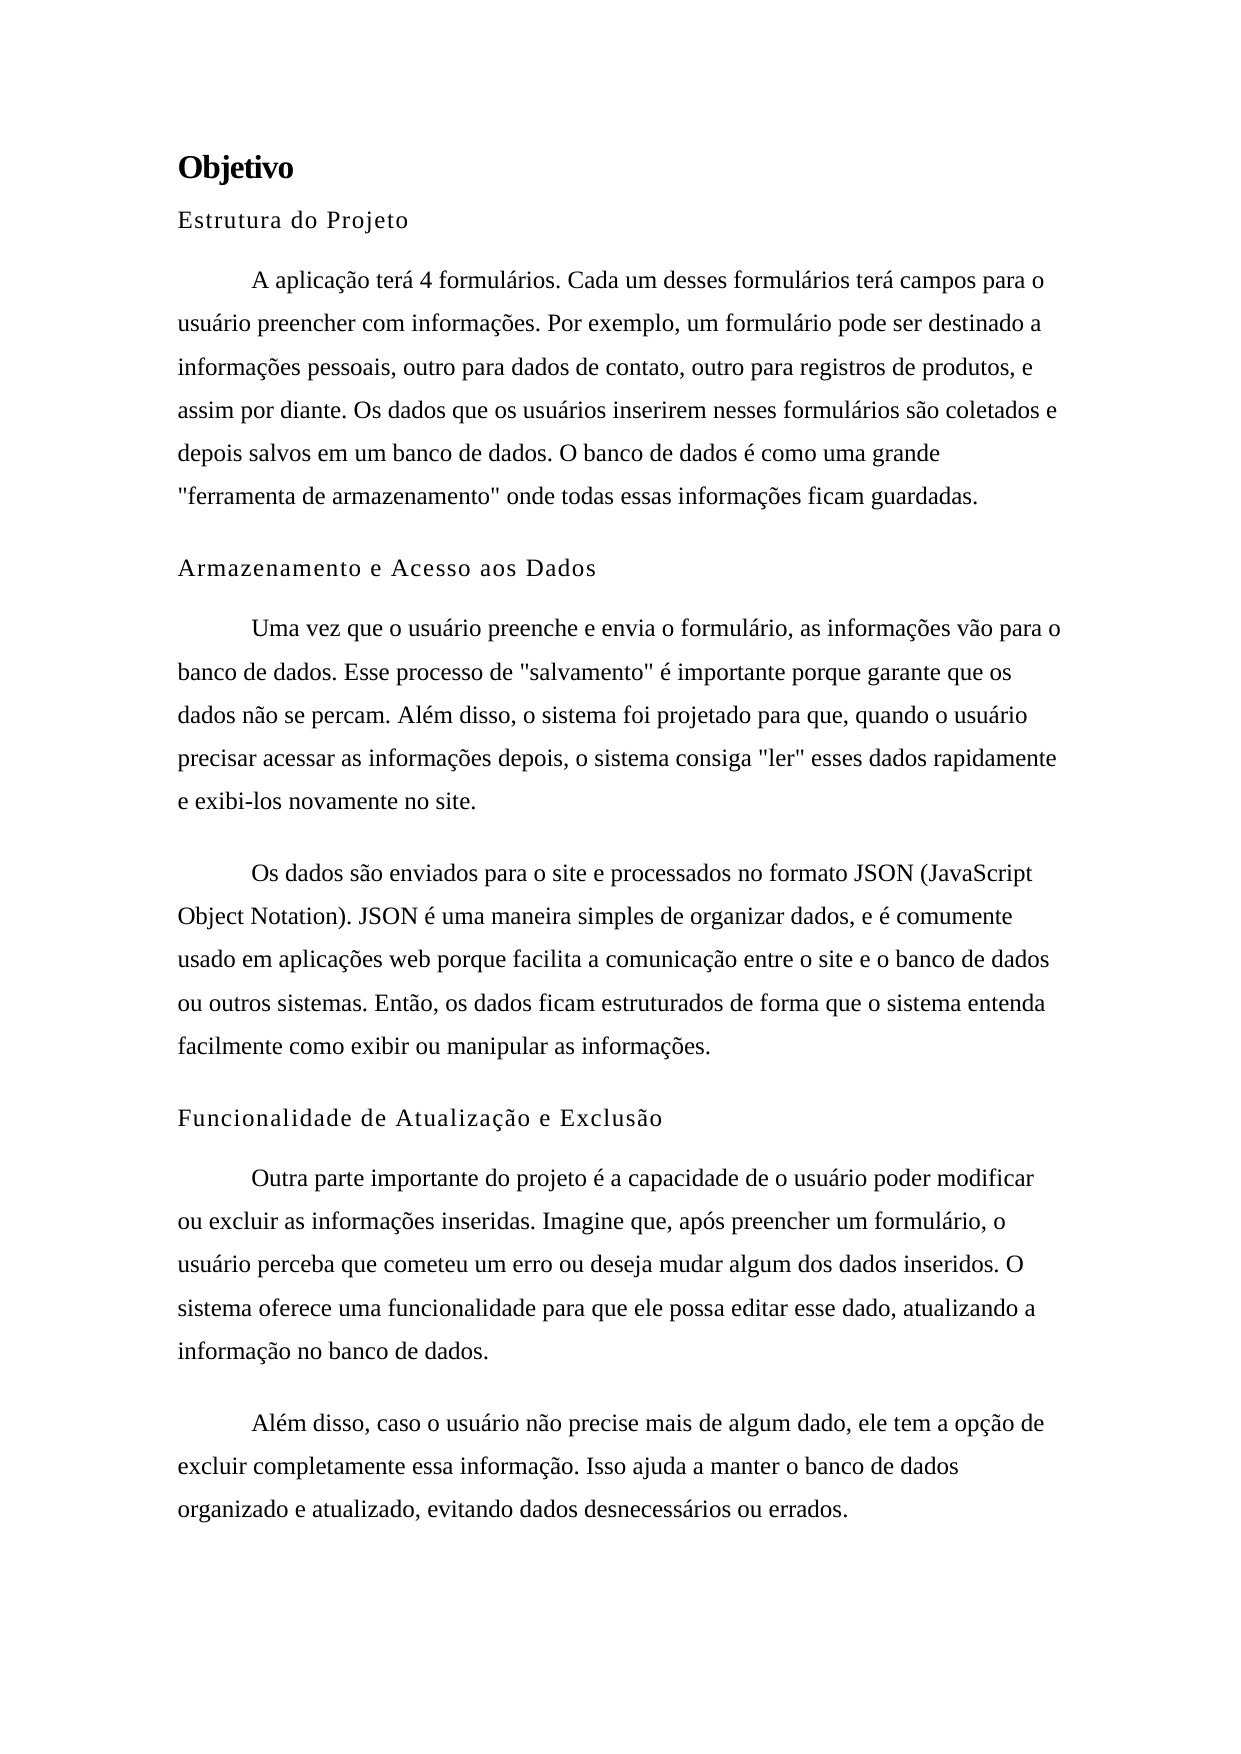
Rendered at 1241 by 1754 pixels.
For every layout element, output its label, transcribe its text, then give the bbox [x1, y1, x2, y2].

text Os dados são enviados para o site e processados no formato JSON (JavaScript Object Notation). JSON é uma maneira simples de organizar dados, e é comumente usado em aplicações web porque facilita a comunicação entre o site e o banco de dados ou outros sistemas. Então, os dados ficam estruturados de forma que o sistema entenda facilmente como exibir ou manipular as informações. [177, 858, 1063, 1059]
text A aplicação terá 4 formulários. Cada um desses formulários terá campos para o usuário preencher com informações. Por exemplo, um formulário pode ser destinado a informações pessoais, outro para dados de contato, outro para registros de produtos, e assim por diante. Os dados que os usuários inserirem nesses formulários são coletados e depois salvos em um banco de dados. O banco de dados é como uma grande "ferramenta de armazenamento" onde todas essas informações ficam guardadas. [177, 265, 1063, 510]
text Uma vez que o usuário preenche e envia o formulário, as informações vão para o banco de dados. Esse processo de "salvamento" é importante porque garante que os dados não se percam. Além disso, o sistema foi projetado para que, quando o usuário precisar acessar as informações depois, o sistema consiga "ler" esses dados rapidamente e exibi-los novamente no site. [177, 613, 1063, 815]
text Outra parte importante do projeto é a capacidade de o usuário poder modificar ou excluir as informações inseridas. Imagine que, após preencher um formulário, o usuário perceba que cometeu um erro ou deseja mudar algum dos dados inseridos. O sistema oferece uma funcionalidade para que ele possa editar esse dado, atualizando a informação no banco de dados. [177, 1163, 1063, 1364]
subtitle Estrutura do Projeto [177, 205, 1063, 234]
title Objetivo [177, 148, 1063, 186]
subtitle Armazenamento e Acesso aos Dados [177, 553, 1063, 582]
text Além disso, caso o usuário não precise mais de algum dado, ele tem a opção de excluir completamente essa informação. Isso ajuda a manter o banco de dados organizado e atualizado, evitando dados desnecessários ou errados. [177, 1408, 1063, 1523]
subtitle Funcionalidade de Atualização e Exclusão [177, 1103, 1063, 1132]
